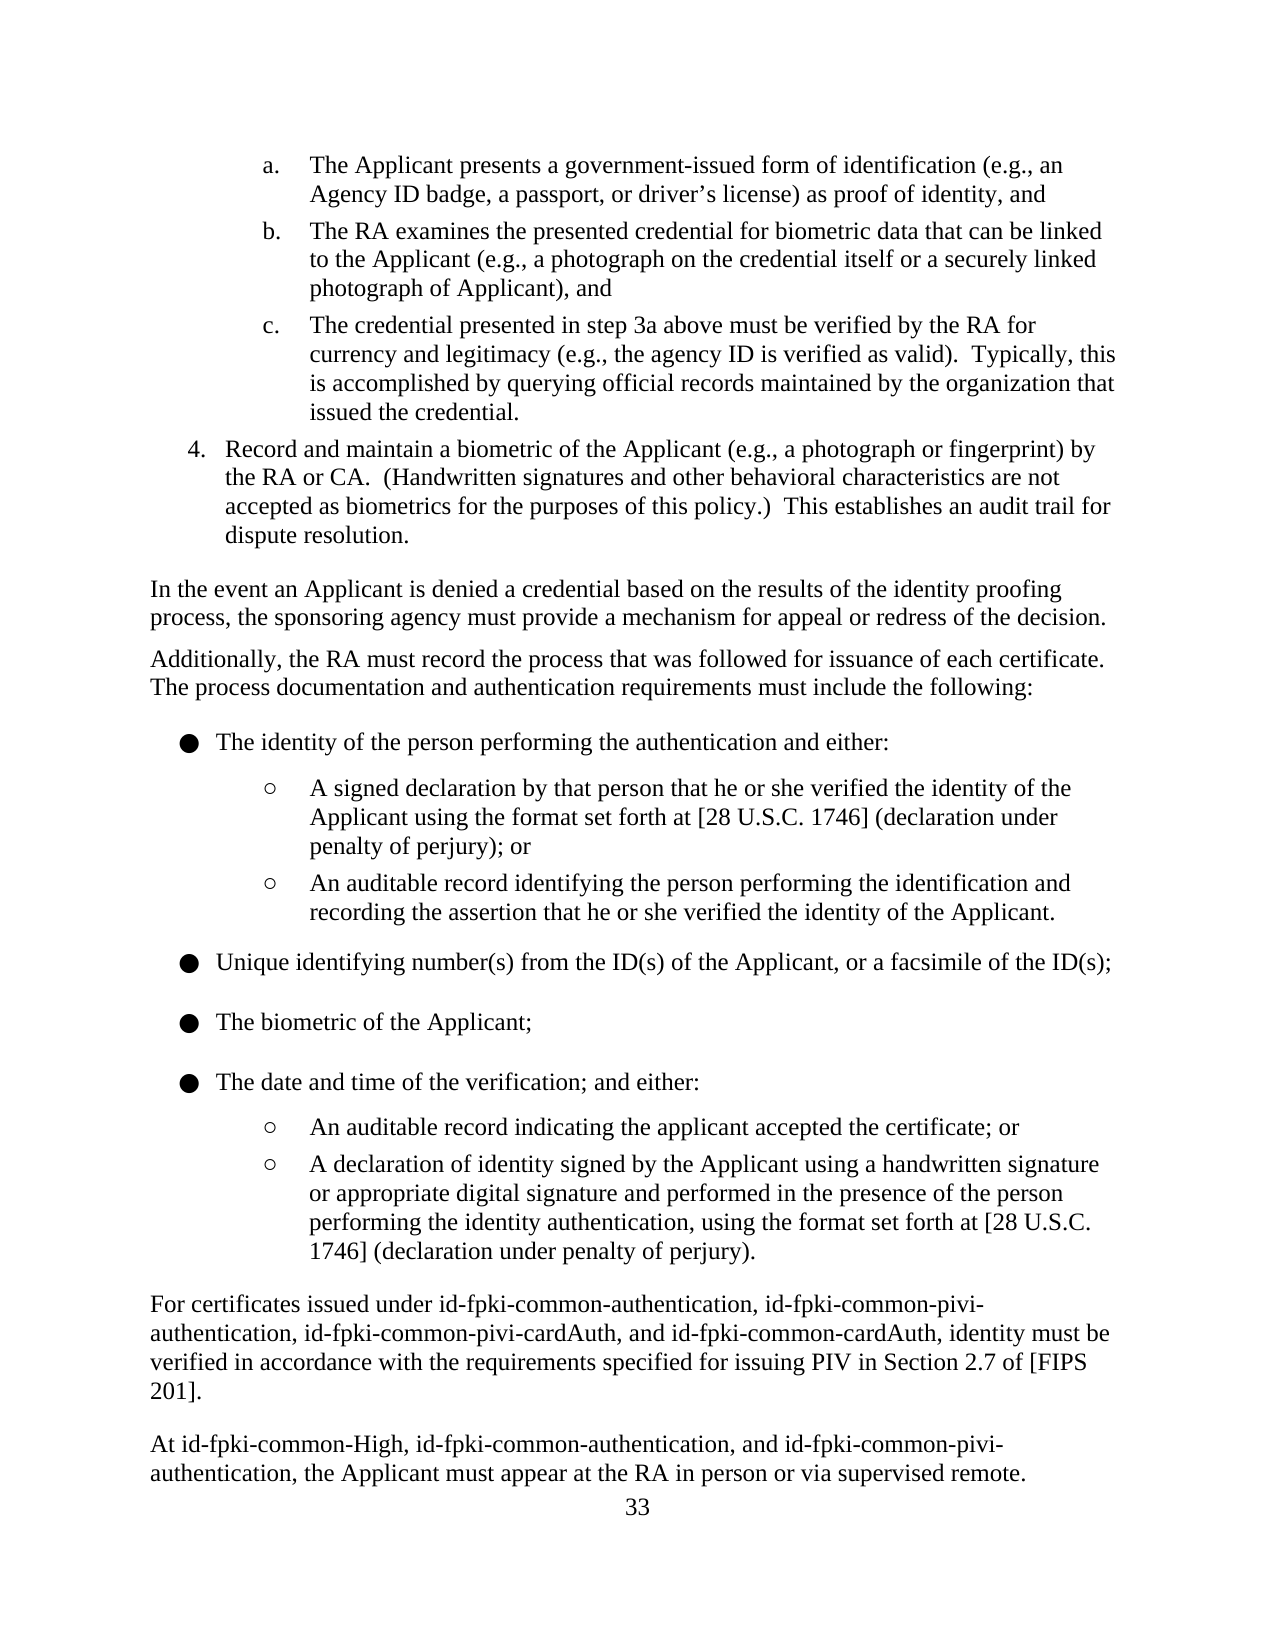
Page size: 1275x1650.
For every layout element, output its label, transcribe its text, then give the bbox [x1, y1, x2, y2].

list The biometric of the Applicant; [178, 993, 1125, 1044]
list The date and time of the verification; and either: [178, 1053, 1125, 1104]
list A declaration of identity signed by the Applicant using a handwritten signature or appropriate digital signature and performed in the presence of the person performing the identity authentication, using the format set forth at [28 U.S.C. 1746] (declaration under penalty of perjury). [262, 1149, 1125, 1264]
list Record and maintain a biometric of the Applicant (e.g., a photograph or fingerprint) by the RA or CA. (Handwritten signatures and other behavioral characteristics are not accepted as biometrics for the purposes of this policy.) This establishes an audit trail for dispute resolution. [187, 434, 1125, 549]
list Unique identifying number(s) from the ID(s) of the Applicant, or a facsimile of the ID(s); [178, 934, 1125, 985]
text For certificates issued under id-fpki-common-authentication, id-fpki-common-pivi-authentication, id-fpki-common-pivi-cardAuth, and id-fpki-common-cardAuth, identity must be verified in accordance with the requirements specified for issuing PIV in Section 2.7 of [FIPS 201]. [150, 1289, 1125, 1404]
text In the event an Applicant is denied a credential based on the results of the identity proofing process, the sponsoring agency must provide a mechanism for appeal or redress of the decision. [150, 574, 1125, 631]
list The identity of the person performing the authentication and either: [178, 714, 1125, 765]
list A signed declaration by that person that he or she verified the identity of the Applicant using the format set forth at [28 U.S.C. 1746] (declaration under penalty of perjury); or [262, 773, 1125, 859]
list An auditable record identifying the person performing the identification and recording the assertion that he or she verified the identity of the Applicant. [262, 868, 1125, 925]
text At id-fpki-common-High, id-fpki-common-authentication, and id-fpki-common-pivi-authentication, the Applicant must appear at the RA in person or via supervised remote. [150, 1429, 1125, 1487]
list An auditable record indicating the applicant accepted the certificate; or [262, 1112, 1125, 1141]
list The credential presented in step 3a above must be verified by the RA for currency and legitimacy (e.g., the agency ID is verified as valid). Typically, this is accomplished by querying official records maintained by the organization that issued the credential. [262, 310, 1125, 425]
list The Applicant presents a government-issued form of identification (e.g., an Agency ID badge, a passport, or driver’s license) as proof of identity, and [262, 150, 1125, 207]
list The RA examines the presented credential for biometric data that can be linked to the Applicant (e.g., a photograph on the credential itself or a securely linked photograph of Applicant), and [262, 216, 1125, 302]
text Additionally, the RA must record the process that was followed for issuance of each certificate. The process documentation and authentication requirements must include the following: [150, 644, 1125, 701]
